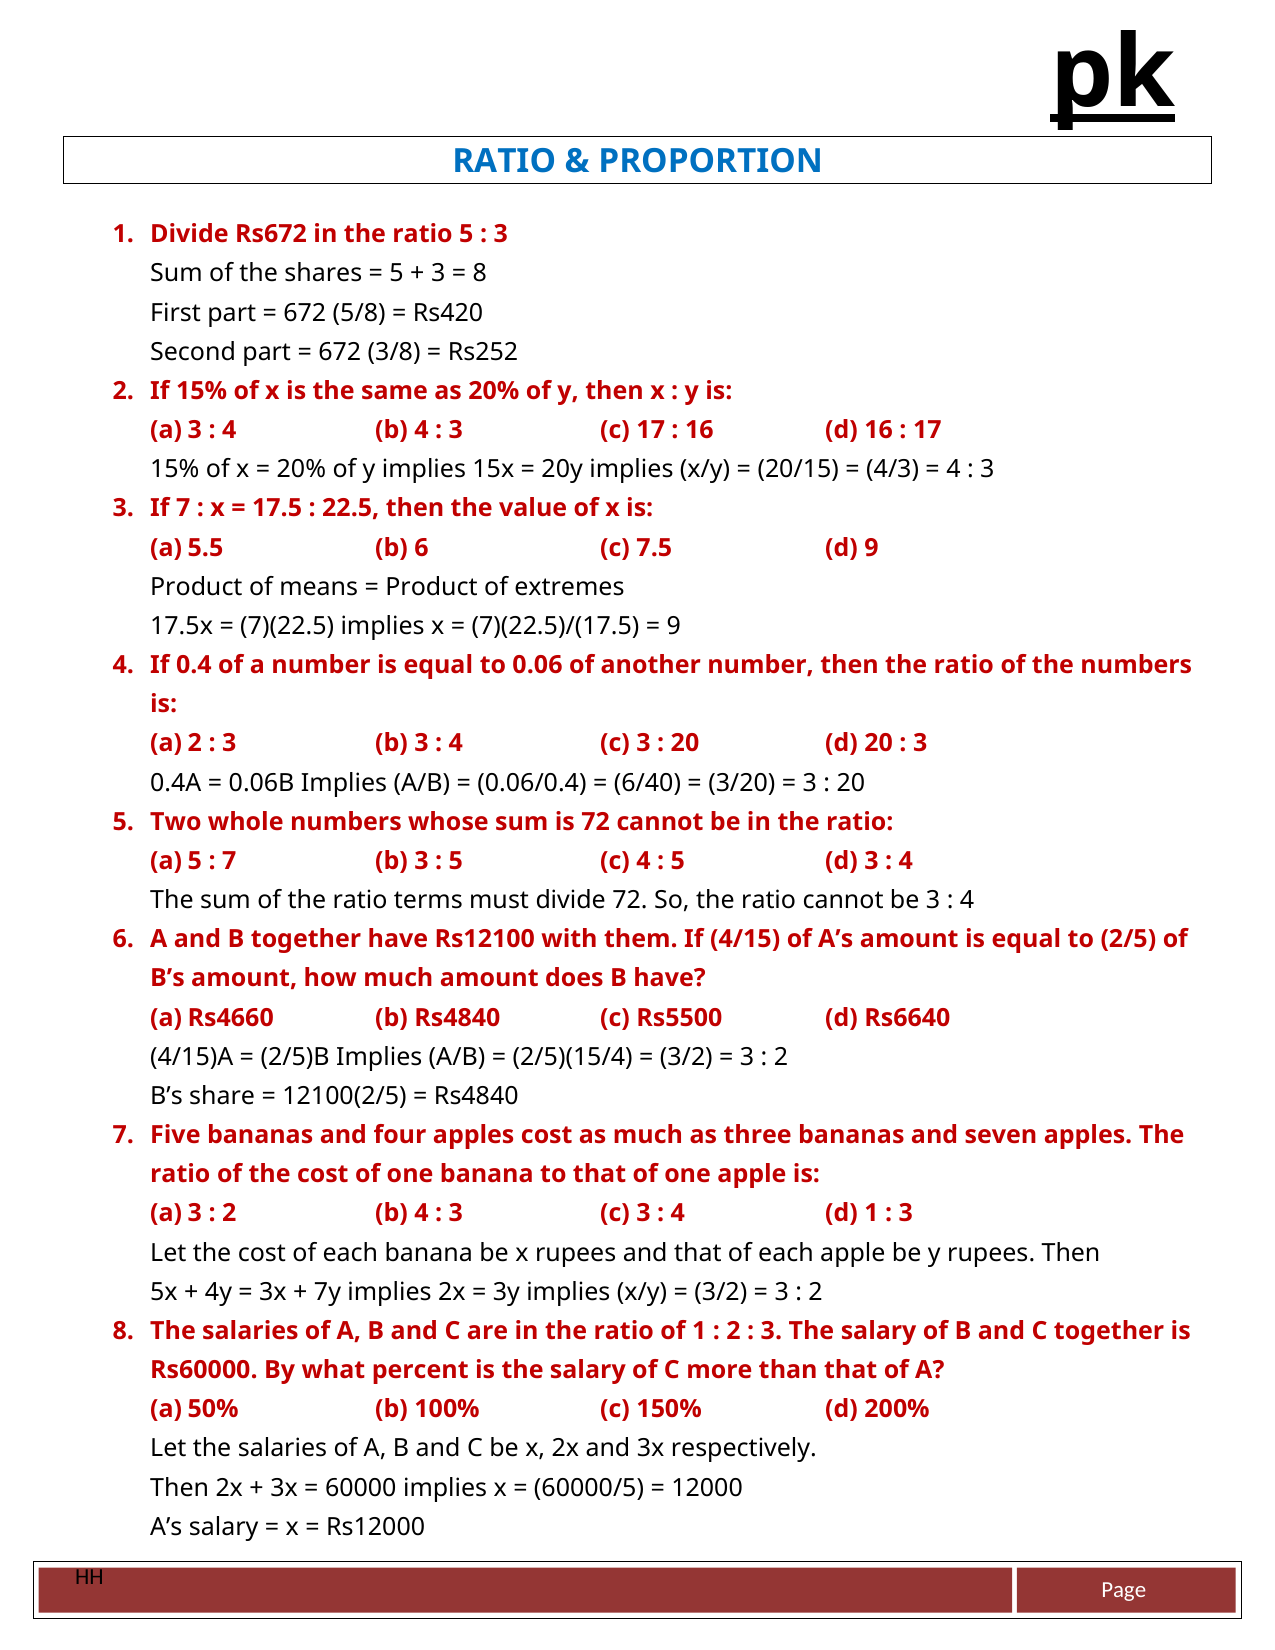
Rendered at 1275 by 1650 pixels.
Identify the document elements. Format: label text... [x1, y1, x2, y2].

text Then 2x + 3x = 60000 implies x = (60000/5) = 12000 [150, 1469, 1200, 1503]
list Five bananas and four apples cost as much as three bananas and seven apples. The ratio of the cost of one banana to that of one apple is: [112, 1117, 1200, 1190]
text The sum of the ratio terms must divide 72. So, the ratio cannot be 3 : 4 [150, 882, 1200, 916]
text First part = 672 (5/8) = Rs420 [75, 294, 1200, 328]
list The salaries of A, B and C are in the ratio of 1 : 2 : 3. The salary of B and C together is Rs60000. By what percent is the salary of C more than that of A? [112, 1313, 1200, 1386]
list 5.5 (b) 6 (c) 7.5 (d) 9 [150, 529, 1200, 563]
list 5 : 7 (b) 3 : 5 (c) 4 : 5 (d) 3 : 4 [150, 843, 1200, 877]
text A’s salary = x = Rs12000 [150, 1508, 1200, 1542]
text Let the salaries of A, B and C be x, 2x and 3x respectively. [150, 1430, 1200, 1464]
text Let the cost of each banana be x rupees and that of each apple be y rupees. Then [150, 1234, 1200, 1268]
text 15% of x = 20% of y implies 15x = 20y implies (x/y) = (20/15) = (4/3) = 4 : 3 [150, 451, 1200, 485]
text 5x + 4y = 3x + 7y implies 2x = 3y implies (x/y) = (3/2) = 3 : 2 [150, 1273, 1200, 1307]
text 0.4A = 0.06B Implies (A/B) = (0.06/0.4) = (6/40) = (3/20) = 3 : 20 [150, 764, 1200, 798]
list 17.5x = (7)(22.5) implies x = (7)(22.5)/(17.5) = 9 [150, 608, 1200, 642]
text (4/15)A = (2/5)B Implies (A/B) = (2/5)(15/4) = (3/2) = 3 : 2 [150, 1038, 1200, 1072]
list 3 : 4 (b) 4 : 3 (c) 17 : 16 (d) 16 : 17 [150, 412, 1200, 446]
table_header RATIO & PROPORTION [64, 137, 1211, 183]
list A and B together have Rs12100 with them. If (4/15) of A’s amount is equal to (2/5) of B’s amount, how much amount does B have? [112, 921, 1200, 994]
list If 7 : x = 17.5 : 22.5, then the value of x is: [112, 490, 1200, 524]
list Divide Rs672 in the ratio 5 : 3 [112, 216, 1200, 250]
list 50% (b) 100% (c) 150% (d) 200% [150, 1391, 1200, 1425]
text Second part = 672 (3/8) = Rs252 [75, 333, 1200, 367]
list Product of means = Product of extremes [150, 568, 1200, 602]
text B’s share = 12100(2/5) = Rs4840 [150, 1078, 1200, 1112]
list If 0.4 of a number is equal to 0.06 of another number, then the ratio of the numbers is: [112, 647, 1200, 720]
list 2 : 3 (b) 3 : 4 (c) 3 : 20 (d) 20 : 3 [150, 725, 1200, 759]
list Rs4660 (b) Rs4840 (c) Rs5500 (d) Rs6640 [150, 999, 1200, 1033]
list If 15% of x is the same as 20% of y, then x : y is: [112, 373, 1200, 407]
list 3 : 2 (b) 4 : 3 (c) 3 : 4 (d) 1 : 3 [150, 1195, 1200, 1229]
list Two whole numbers whose sum is 72 cannot be in the ratio: [112, 803, 1200, 837]
text Sum of the shares = 5 + 3 = 8 [75, 255, 1200, 289]
